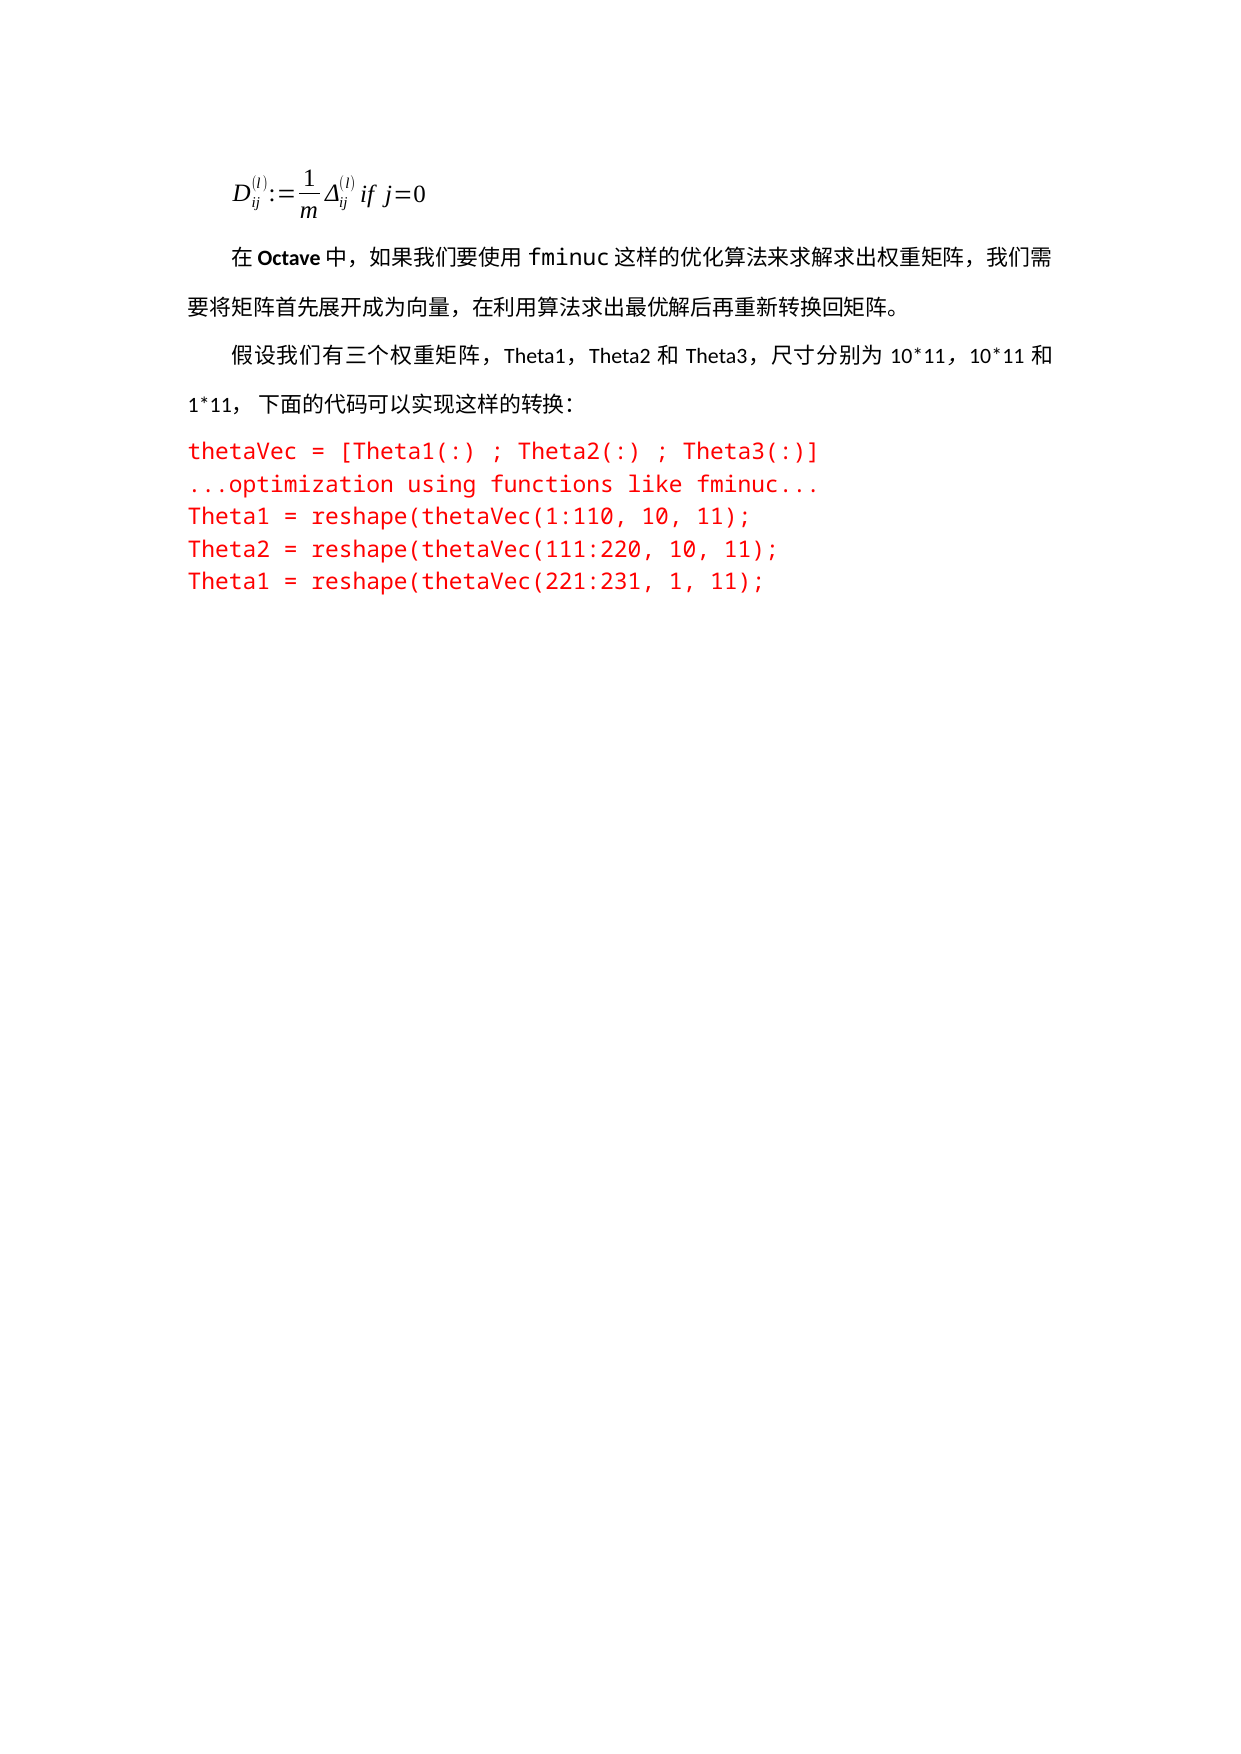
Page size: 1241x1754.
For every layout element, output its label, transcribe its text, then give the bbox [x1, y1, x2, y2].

text 在Octave 中，如果我们要使用 fminuc这样的优化算法来求解求出权重矩阵，我们需要将矩阵首先展开成为向量，在利用算法求出最优解后再重新转换回矩阵。 [187, 240, 1053, 322]
text thetaVec = [Theta1(:) ; Theta2(:) ; Theta3(:)] ...optimization using functions like fminuc... Theta1 = reshape(thetaVec(1:110, 10, 11); Theta2 = reshape(thetaVec(111:220, 10, 11); Theta1 = reshape(thetaVec(221:231, 1, 11); [187, 434, 1053, 597]
text 假设我们有三个权重矩阵，Theta1，Theta2 和 Theta3，尺寸分别为 10*11，10*11 和1*11， 下面的代码可以实现这样的转换： [187, 337, 1053, 419]
